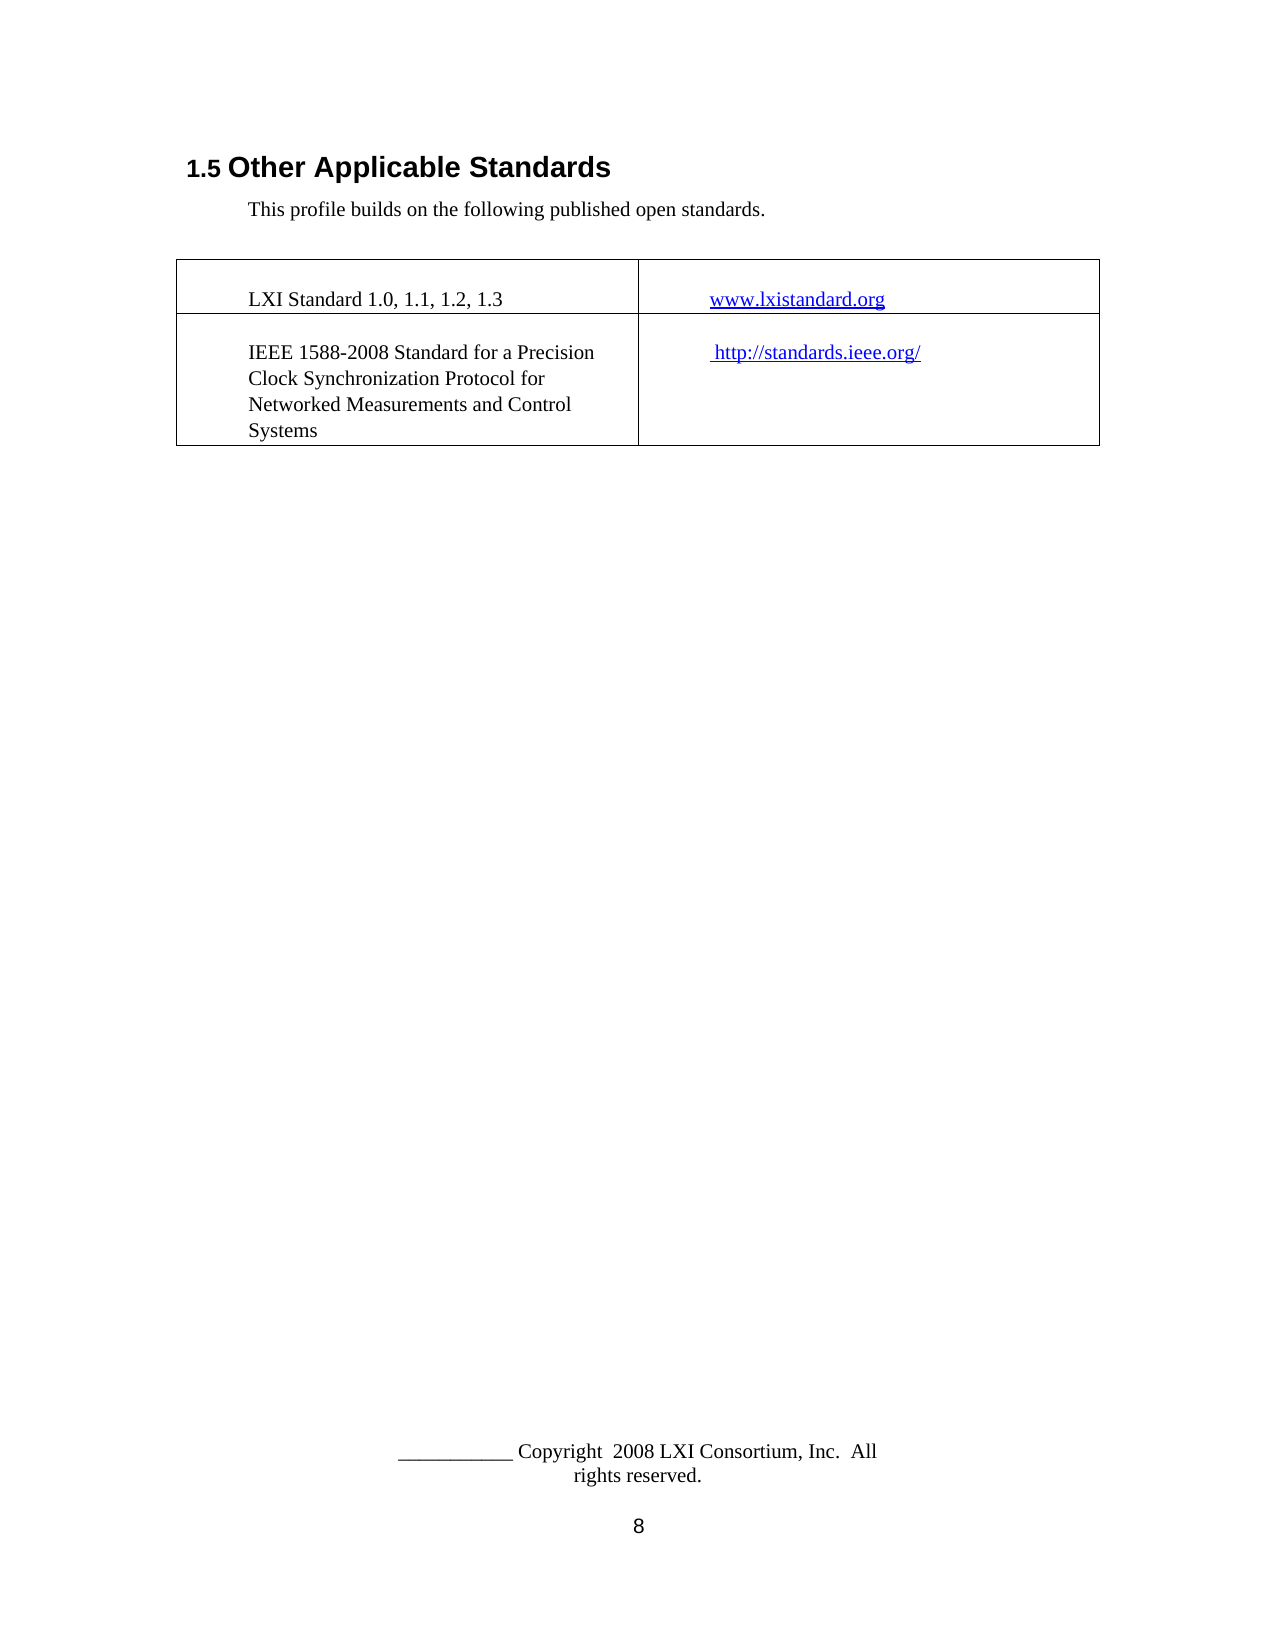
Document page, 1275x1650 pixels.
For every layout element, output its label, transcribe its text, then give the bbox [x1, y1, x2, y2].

subtitle 1.5 Other Applicable Standards [186, 151, 1087, 184]
table_header LXI Standard 1.0, 1.1, 1.2, 1.3 [177, 260, 638, 313]
table_cell http://standards.ieee.org/ [639, 314, 1099, 445]
text This profile builds on the following published open standards. [187, 197, 766, 221]
table_cell IEEE 1588-2008 Standard for a Precision Clock Synchronization Protocol for Networked Measurements and Control Systems [177, 314, 638, 445]
table_header www.lxistandard.org [639, 260, 1099, 313]
